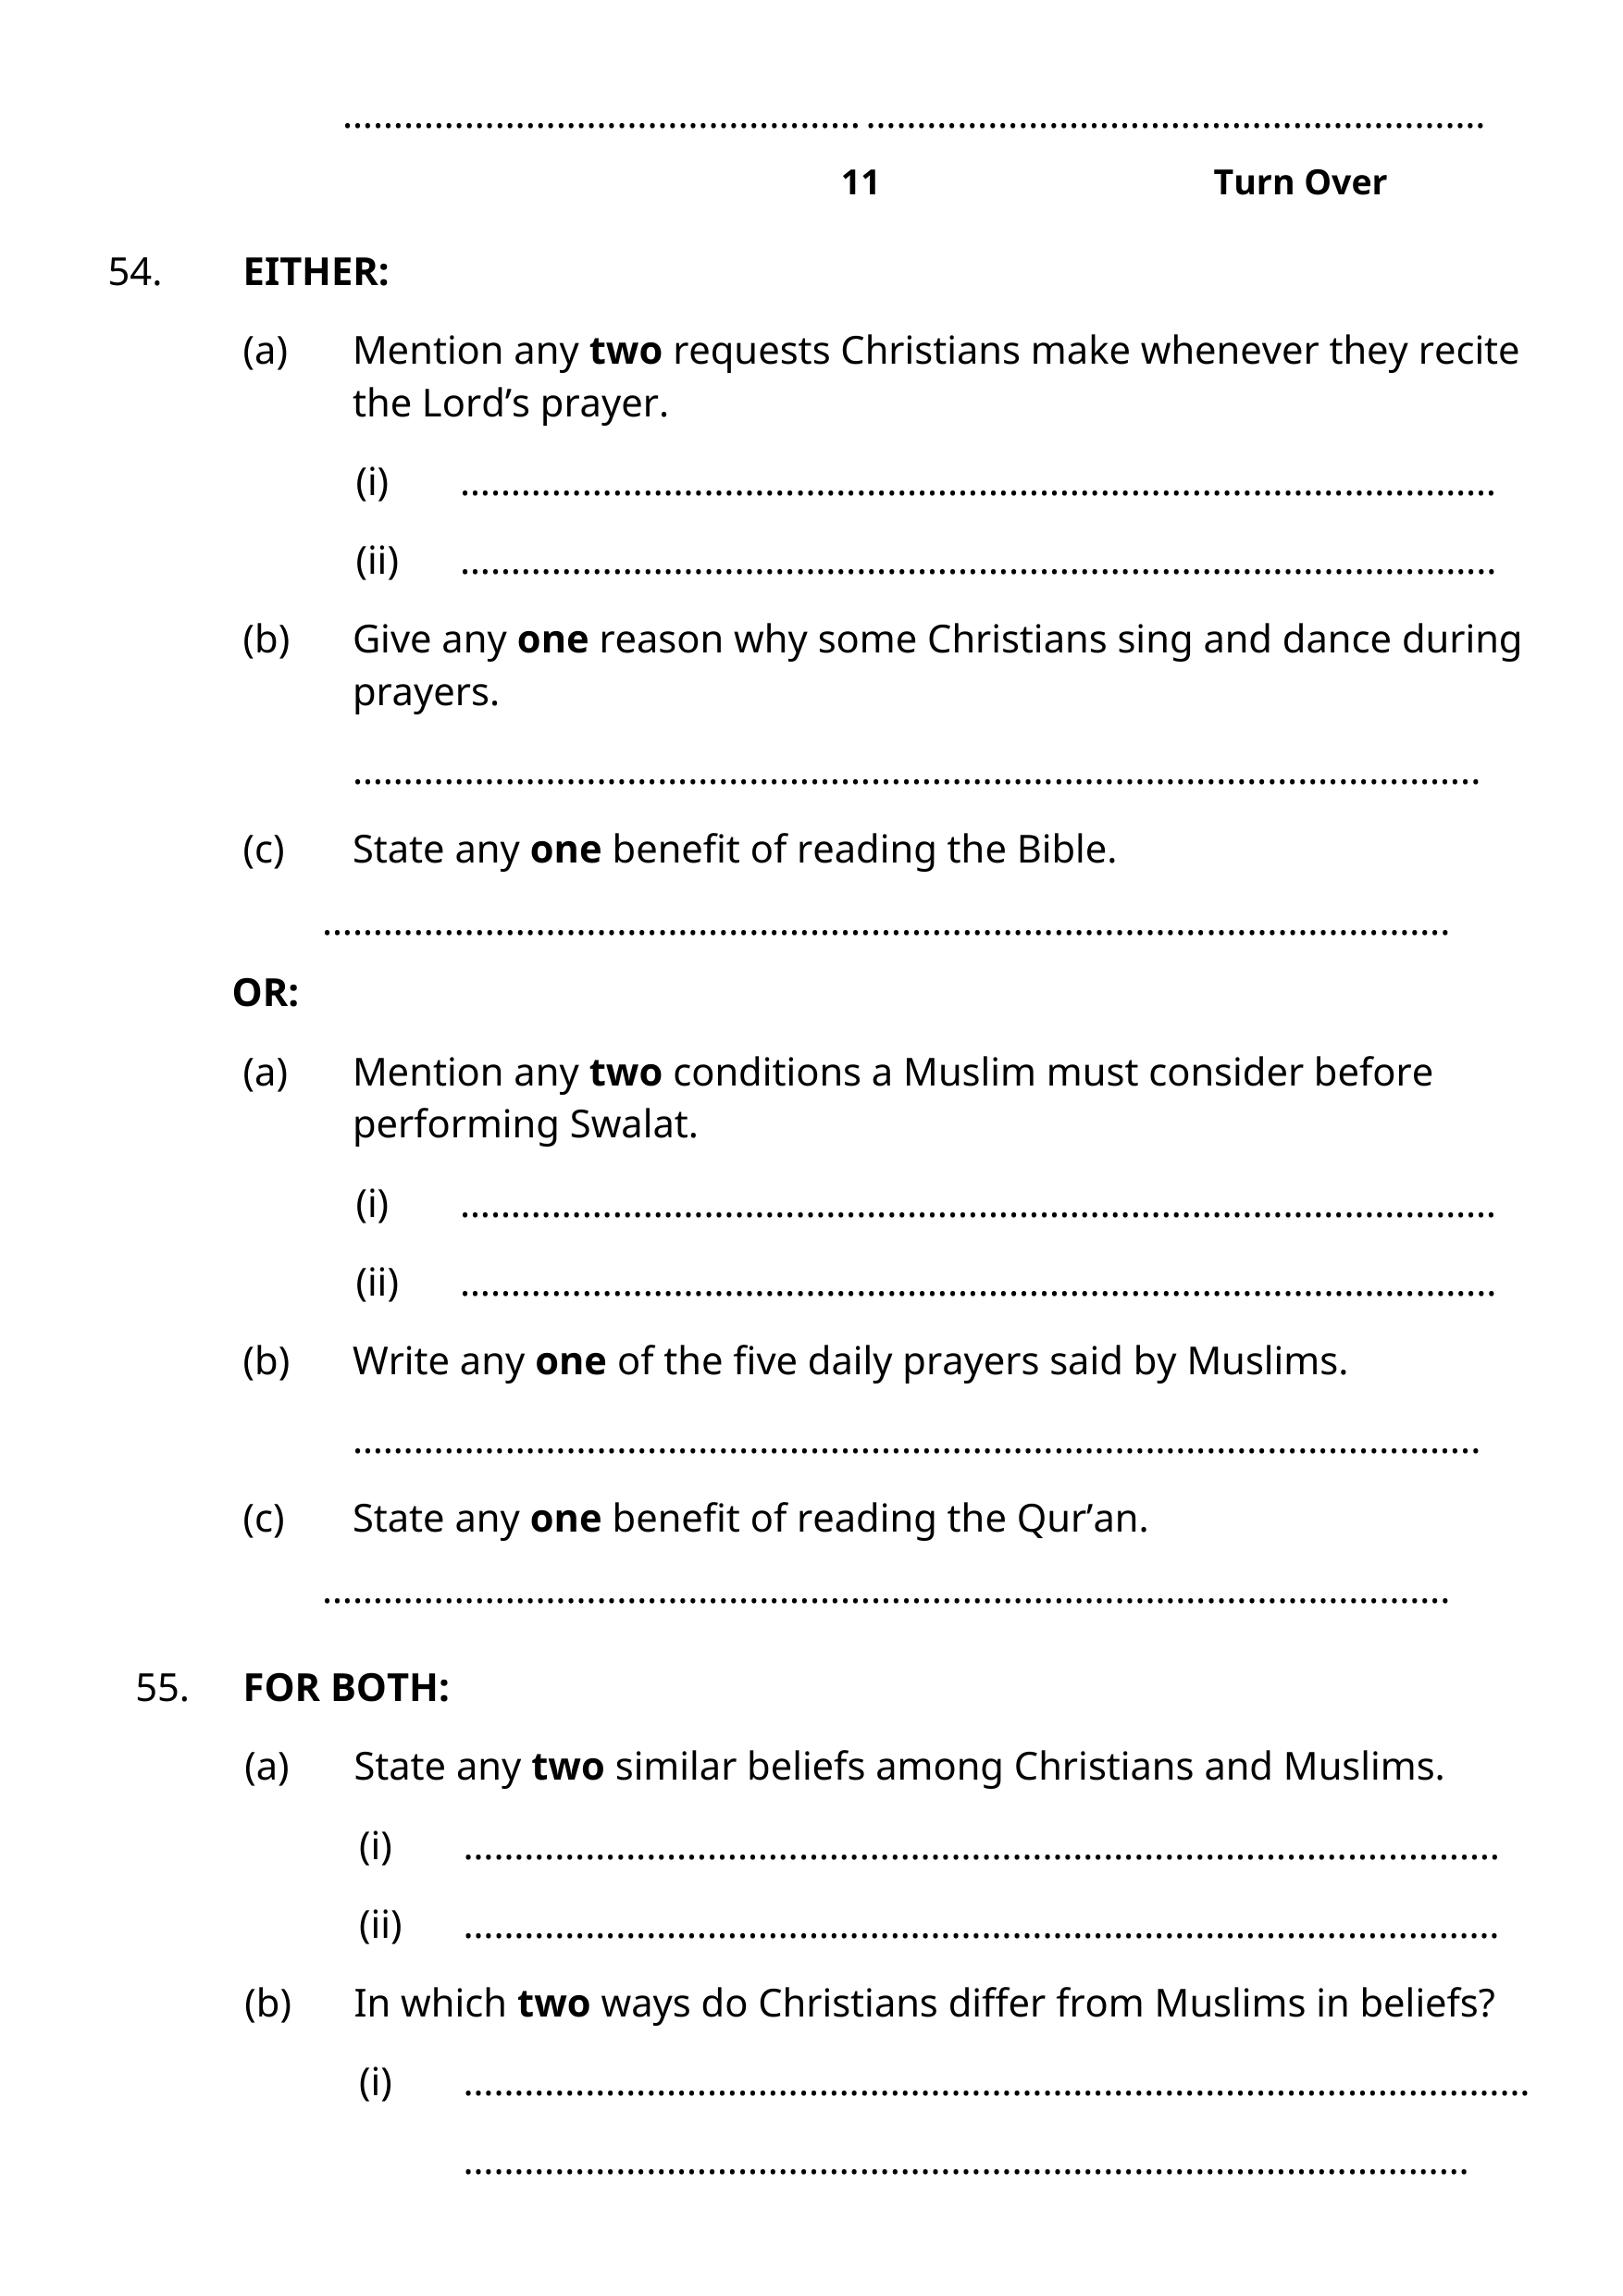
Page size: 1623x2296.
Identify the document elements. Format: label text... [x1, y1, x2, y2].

list Write any one of the five daily prayers said by Muslims. [242, 1334, 1543, 1385]
list …………………………………………………………………………………………………………………………………………………………………………………… [359, 2054, 1543, 2186]
list State any two similar beliefs among Christians and Muslims. [244, 1739, 1543, 1792]
list FOR BOTH: [135, 1660, 1543, 1713]
list Mention any two conditions a Muslim must consider before [242, 1044, 1543, 1097]
list State any one benefit of reading the Qur’an. [242, 1491, 1543, 1543]
list performing Swalat. [312, 1097, 1543, 1149]
text ……………………………………………………………………………….….……………. [121, 894, 1543, 946]
list the Lord’s prayer. [312, 376, 1543, 428]
list Mention any two requests Christians make whenever they recite [242, 323, 1543, 376]
list In which two ways do Christians differ from Muslims in beliefs? [244, 1976, 1543, 2028]
list ………………………………………………………………………….…………….. [355, 533, 1543, 586]
list …………………………………………………………………………………….………….. [312, 743, 1543, 796]
list Give any one reason why some Christians sing and dance during [242, 612, 1543, 664]
text ……………………………………………………………………………….……….………. [121, 1562, 1543, 1615]
list State any one benefit of reading the Bible. [242, 822, 1543, 875]
list ……………………………………………………………………………………….……….. [312, 1412, 1543, 1464]
list ……………………………………………………………………….……………….. [355, 1254, 1543, 1307]
list ………………………………………………………………………………………… [355, 1175, 1543, 1228]
list ………………………………………………………………………………………… [355, 454, 1543, 507]
list EITHER: [107, 244, 1543, 297]
text OR: [121, 965, 1543, 1018]
list ………………………………………………………………………………………… [359, 1896, 1543, 1949]
list prayers. [312, 664, 1543, 717]
list …………………………………………… ……………………………………………………. [312, 87, 1567, 140]
list ………………………………………………………………………………..………. [359, 1818, 1543, 1870]
